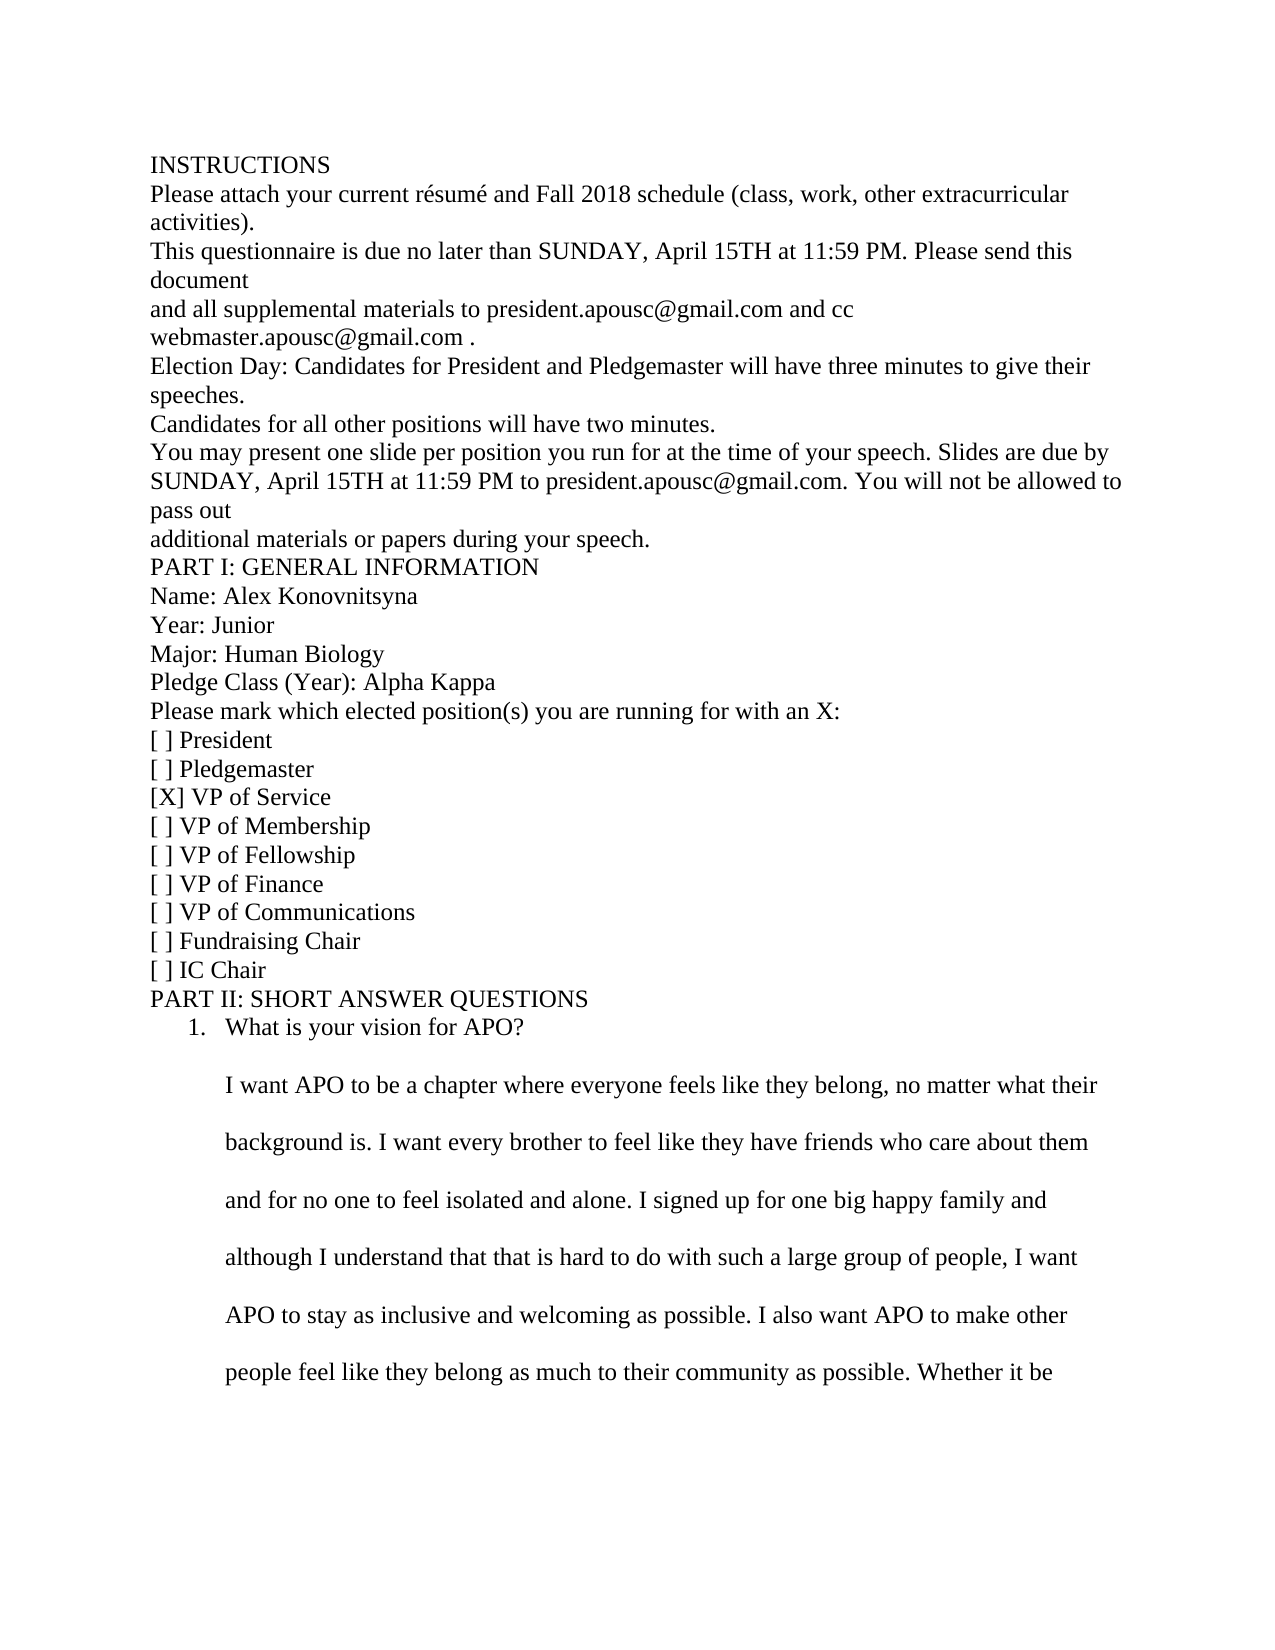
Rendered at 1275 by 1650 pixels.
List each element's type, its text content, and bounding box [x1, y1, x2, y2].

text [ ] Pledgemaster [150, 754, 1125, 782]
list What is your vision for APO? [187, 1012, 1125, 1041]
text Year: Junior [150, 610, 1125, 639]
text [ ] VP of Fellowship [150, 840, 1125, 869]
text [X] VP of Service [150, 782, 1125, 811]
text Please attach your current résumé and Fall 2018 schedule (class, work, other extracurricular [150, 179, 1125, 207]
text and all supplemental materials to president.apousc@gmail.com and cc webmaster.apousc@gmail.com . [150, 294, 1125, 351]
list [225, 1070, 1125, 1386]
text You may present one slide per position you run for at the time of your speech. Slides are due by [150, 437, 1125, 466]
text [ ] IC Chair [150, 955, 1125, 984]
text This questionnaire is due no later than SUNDAY, April 15TH at 11:59 PM. Please send this document [150, 236, 1125, 294]
text activities). [150, 207, 1125, 236]
text [ ] VP of Membership [150, 811, 1125, 840]
text SUNDAY, April 15TH at 11:59 PM to president.apousc@gmail.com. You will not be allowed to pass out [150, 466, 1125, 524]
text [ ] VP of Communications [150, 897, 1125, 926]
text additional materials or papers during your speech. [150, 524, 1125, 552]
text Election Day: Candidates for President and Pledgemaster will have three minutes to give their speeches. [150, 351, 1125, 409]
text PART II: SHORT ANSWER QUESTIONS [150, 984, 1125, 1012]
text [ ] VP of Finance [150, 869, 1125, 897]
text Name: Alex Konovnitsyna [150, 581, 1125, 610]
text INSTRUCTIONS [150, 150, 1125, 179]
text [ ] Fundraising Chair [150, 926, 1125, 955]
text Major: Human Biology [150, 639, 1125, 667]
text Pledge Class (Year): Alpha Kappa [150, 667, 1125, 696]
text PART I: GENERAL INFORMATION [150, 552, 1125, 581]
text Please mark which elected position(s) you are running for with an X: [150, 696, 1125, 725]
text Candidates for all other positions will have two minutes. [150, 409, 1125, 437]
text [ ] President [150, 725, 1125, 754]
